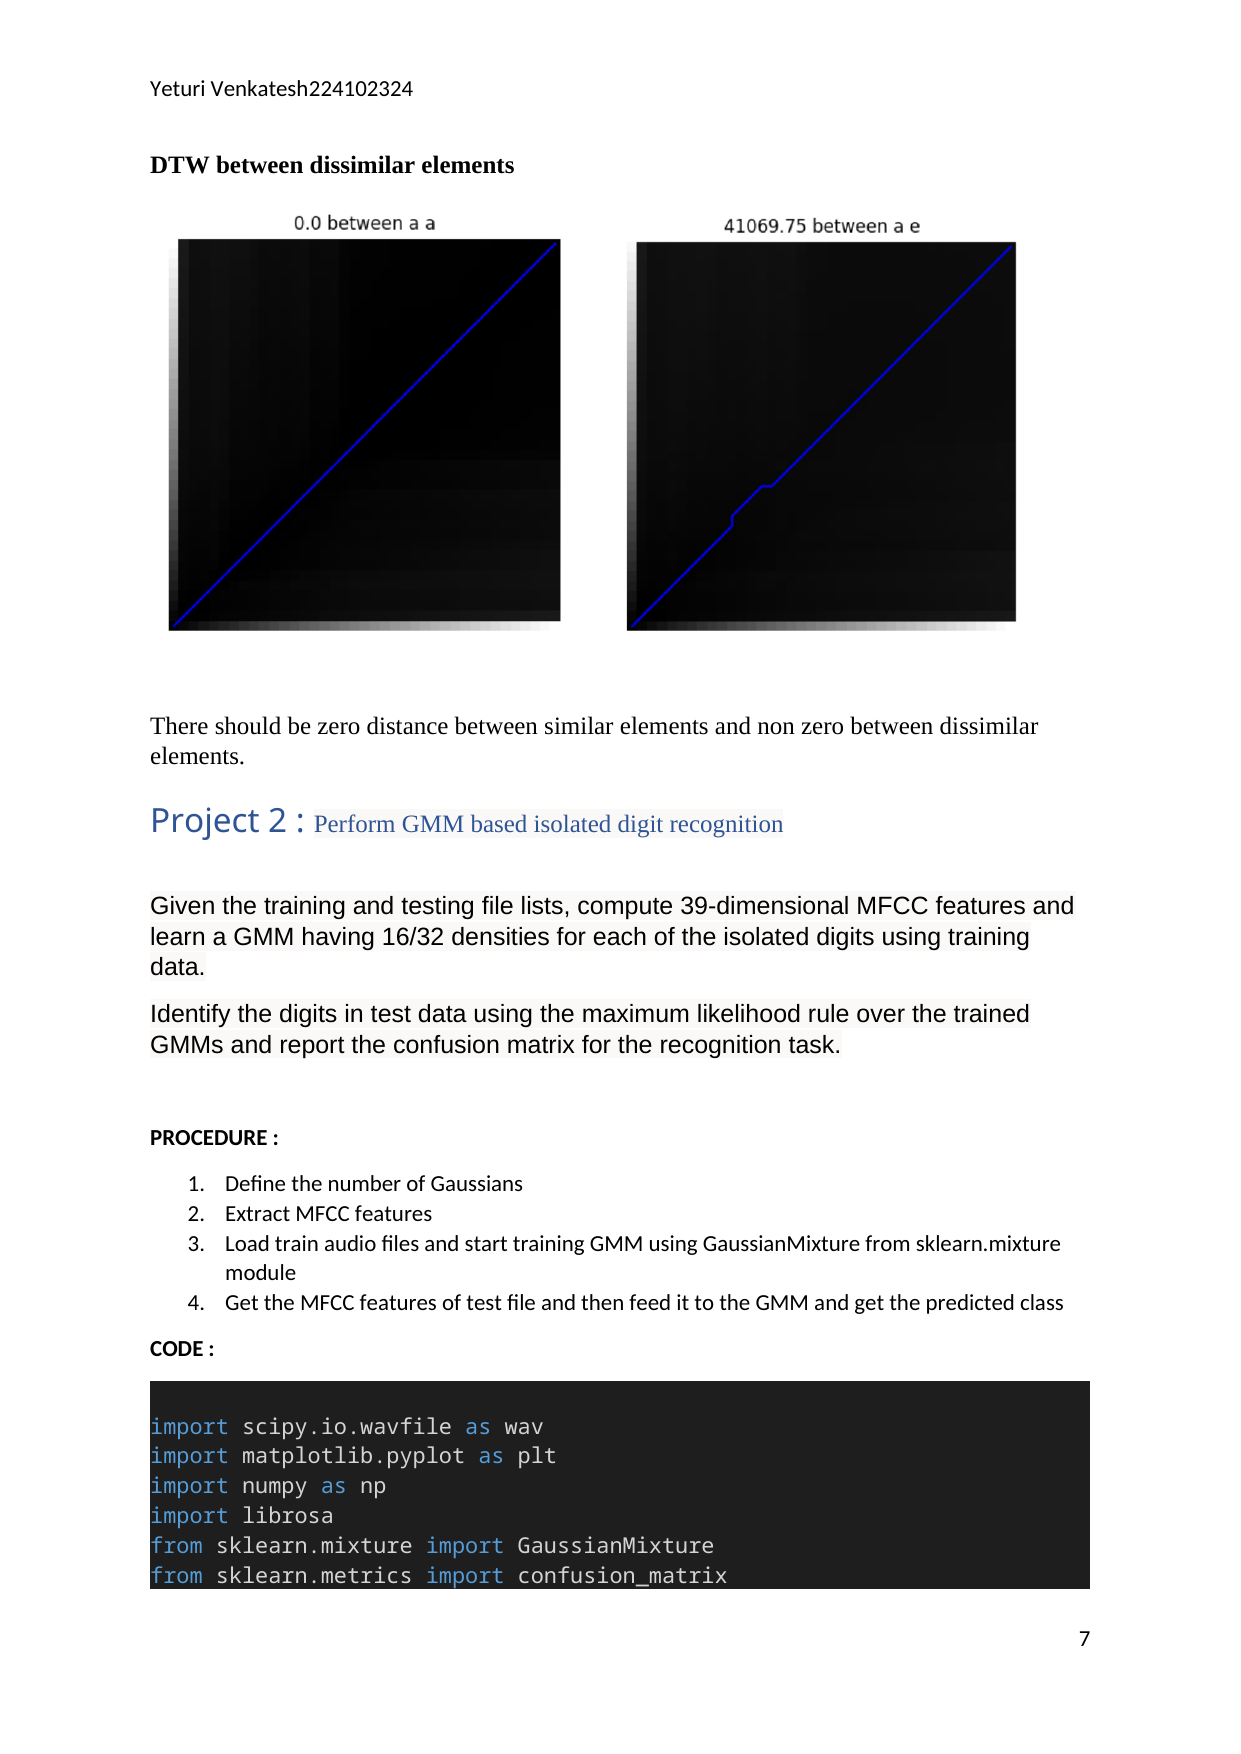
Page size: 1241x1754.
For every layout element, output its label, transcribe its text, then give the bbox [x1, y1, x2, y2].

picture [593, 201, 1052, 646]
picture [150, 197, 581, 646]
list Define the number of Gaussians [187, 1169, 1090, 1197]
list Load train audio files and start training GMM using GaussianMixture from sklearn.mixture module [187, 1229, 1090, 1287]
text from sklearn.mixture import GaussianMixture [150, 1530, 1090, 1560]
text DTW between dissimilar elements [150, 150, 1090, 179]
text import matplotlib.pyplot as plt [150, 1441, 1090, 1470]
text import scipy.io.wavfile as wav [150, 1411, 1090, 1441]
text from sklearn.metrics import confusion_matrix [150, 1560, 1090, 1589]
text Identify the digits in test data using the maximum likelihood rule over the trained GMMs and report the confusion matrix for the recognition task. [150, 999, 1090, 1058]
text Given the training and testing file lists, compute 39-dimensional MFCC features and learn a GMM having 16/32 densities for each of the isolated digits using training data. [150, 891, 1090, 981]
list Extract MFCC features [187, 1199, 1090, 1227]
text CODE : [150, 1334, 1090, 1363]
text PROCEDURE : [150, 1123, 1090, 1151]
list Get the MFCC features of test file and then feed it to the GMM and get the predicted class [187, 1288, 1090, 1316]
subtitle Project 2 : Perform GMM based isolated digit recognition [150, 797, 1090, 842]
text import numpy as np [150, 1470, 1090, 1500]
text There should be zero distance between similar elements and non zero between dissimilar elements. [150, 711, 1090, 770]
text import librosa [150, 1500, 1090, 1530]
